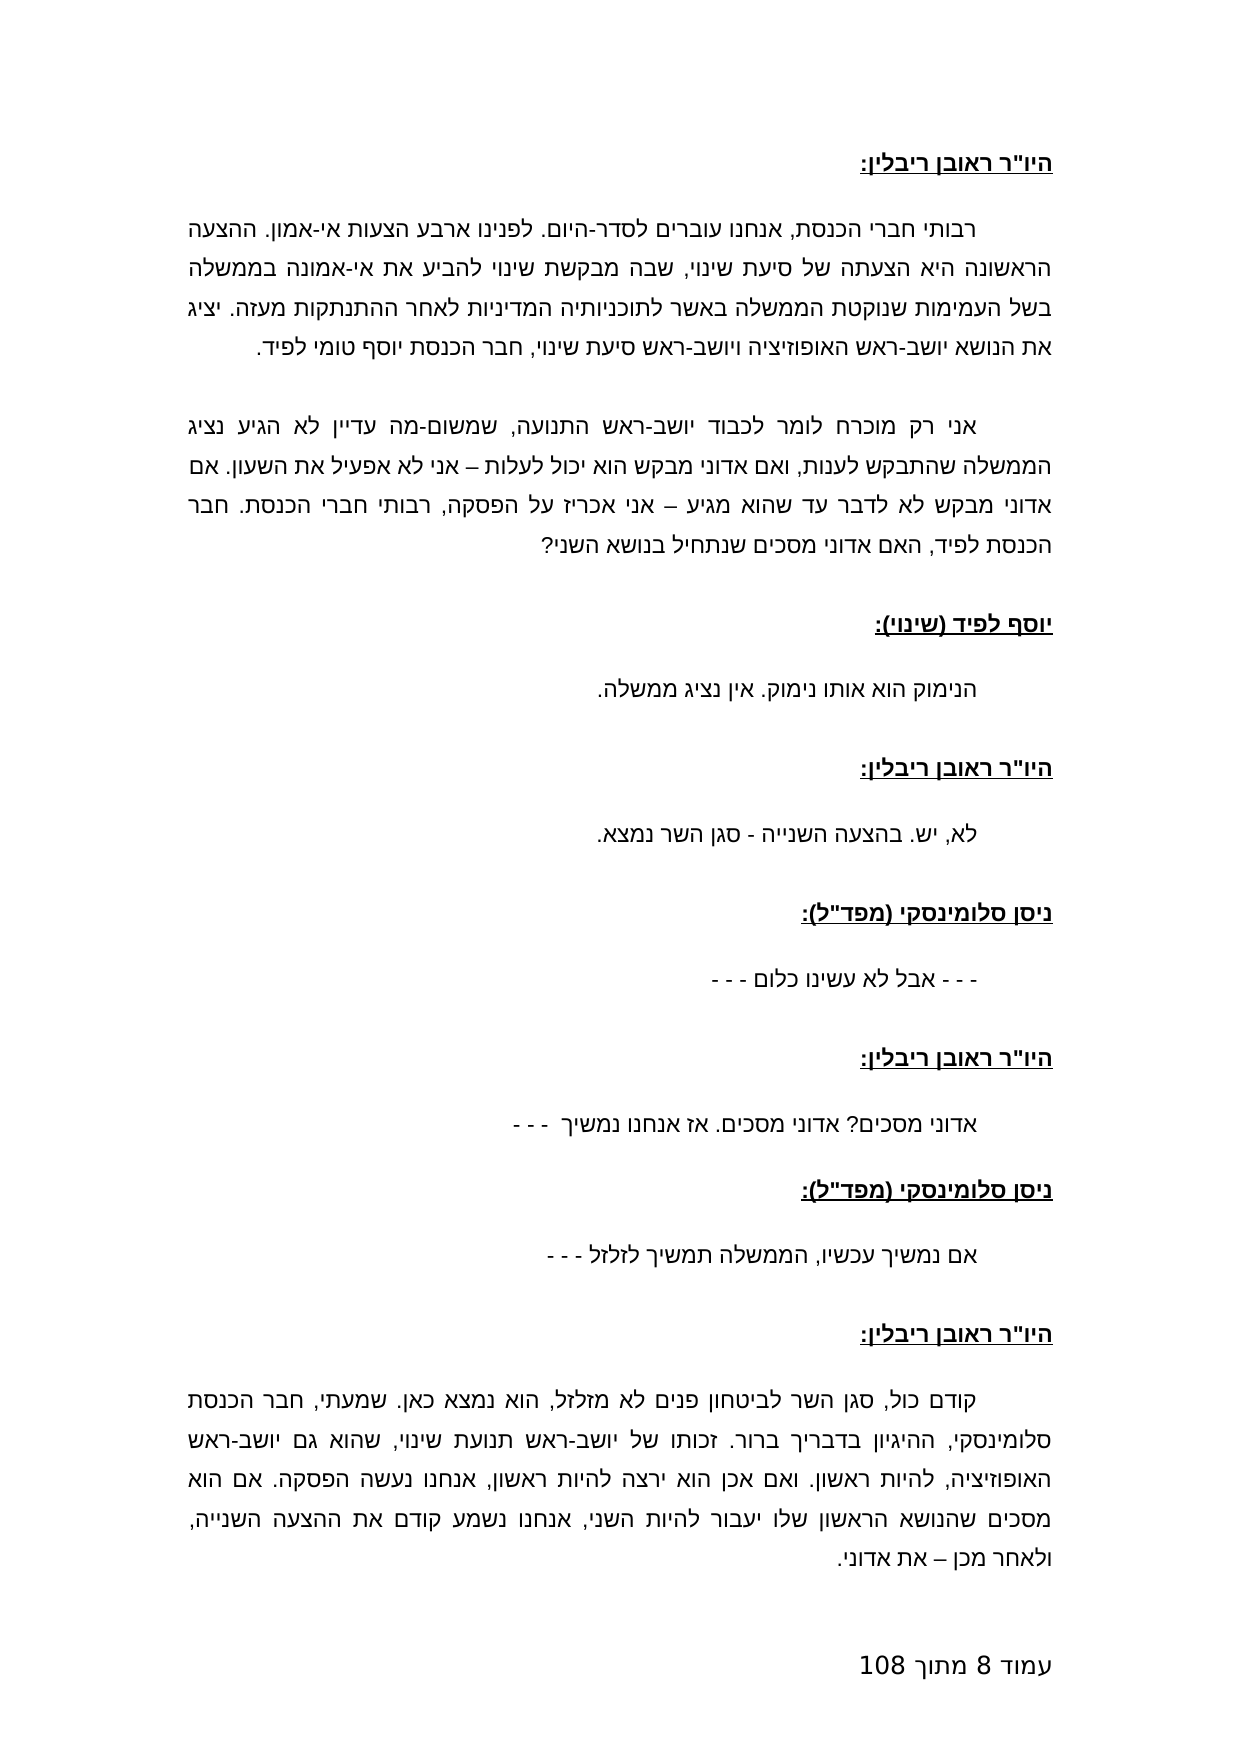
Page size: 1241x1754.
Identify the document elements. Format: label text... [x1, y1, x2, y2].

text אני רק מוכרח לומר לכבוד יושב-ראש התנועה, שמשום-מה עדיין לא הגיע נציג הממשלה שהתבקש לענות, ואם אדוני מבקש הוא יכול לעלות – אני לא אפעיל את השעון. אם אדוני מבקש לא לדבר עד שהוא מגיע – אני אכריז על הפסקה, רבותי חברי הכנסת. חבר הכנסת לפיד, האם אדוני מסכים שנתחיל בנושא השני? [187, 413, 1053, 558]
text לא, יש. בהצעה השנייה - סגן השר נמצא. [187, 821, 1053, 848]
text הנימוק הוא אותו נימוק. אין נציג ממשלה. [187, 676, 1053, 703]
text - - - אבל לא עשינו כלום - - - [187, 966, 978, 992]
text היו"ר ראובן ריבלין: [187, 1045, 1053, 1071]
text רבותי חברי הכנסת, אנחנו עוברים לסדר-היום. לפנינו ארבע הצעות אי-אמון. ההצעה הראשונה היא הצעתה של סיעת שינוי, שבה מבקשת שינוי להביע את אי-אמונה בממשלה בשל העמימות שנוקטת הממשלה באשר לתוכניותיה המדיניות לאחר ההתנתקות מעזה. יציג את הנושא יושב-ראש האופוזיציה ויושב-ראש סיעת שינוי, חבר הכנסת יוסף טומי לפיד. [187, 216, 1053, 361]
text אם נמשיך עכשיו, הממשלה תמשיך לזלזל - - - [187, 1242, 1053, 1269]
text קודם כול, סגן השר לביטחון פנים לא מזלזל, הוא נמצא כאן. שמעתי, חבר הכנסת סלומינסקי, ההיגיון בדבריך ברור. זכותו של יושב-ראש תנועת שינוי, שהוא גם יושב-ראש האופוזיציה, להיות ראשון. ואם אכן הוא ירצה להיות ראשון, אנחנו נעשה הפסקה. אם הוא מסכים שהנושא הראשון שלו יעבור להיות השני, אנחנו נשמע קודם את ההצעה השנייה, ולאחר מכן – את אדוני. [187, 1387, 1053, 1572]
text היו"ר ראובן ריבלין: [187, 1321, 1053, 1348]
text היו"ר ראובן ריבלין: [187, 150, 1053, 176]
text יוסף לפיד (שינוי): [187, 611, 1053, 637]
text היו"ר ראובן ריבלין: [187, 755, 1053, 782]
text אדוני מסכים? אדוני מסכים. אז אנחנו נמשיך - - - [187, 1111, 1053, 1137]
text ניסן סלומינסקי (מפד"ל): [187, 900, 1053, 927]
text ניסן סלומינסקי (מפד"ל): [187, 1177, 1053, 1203]
